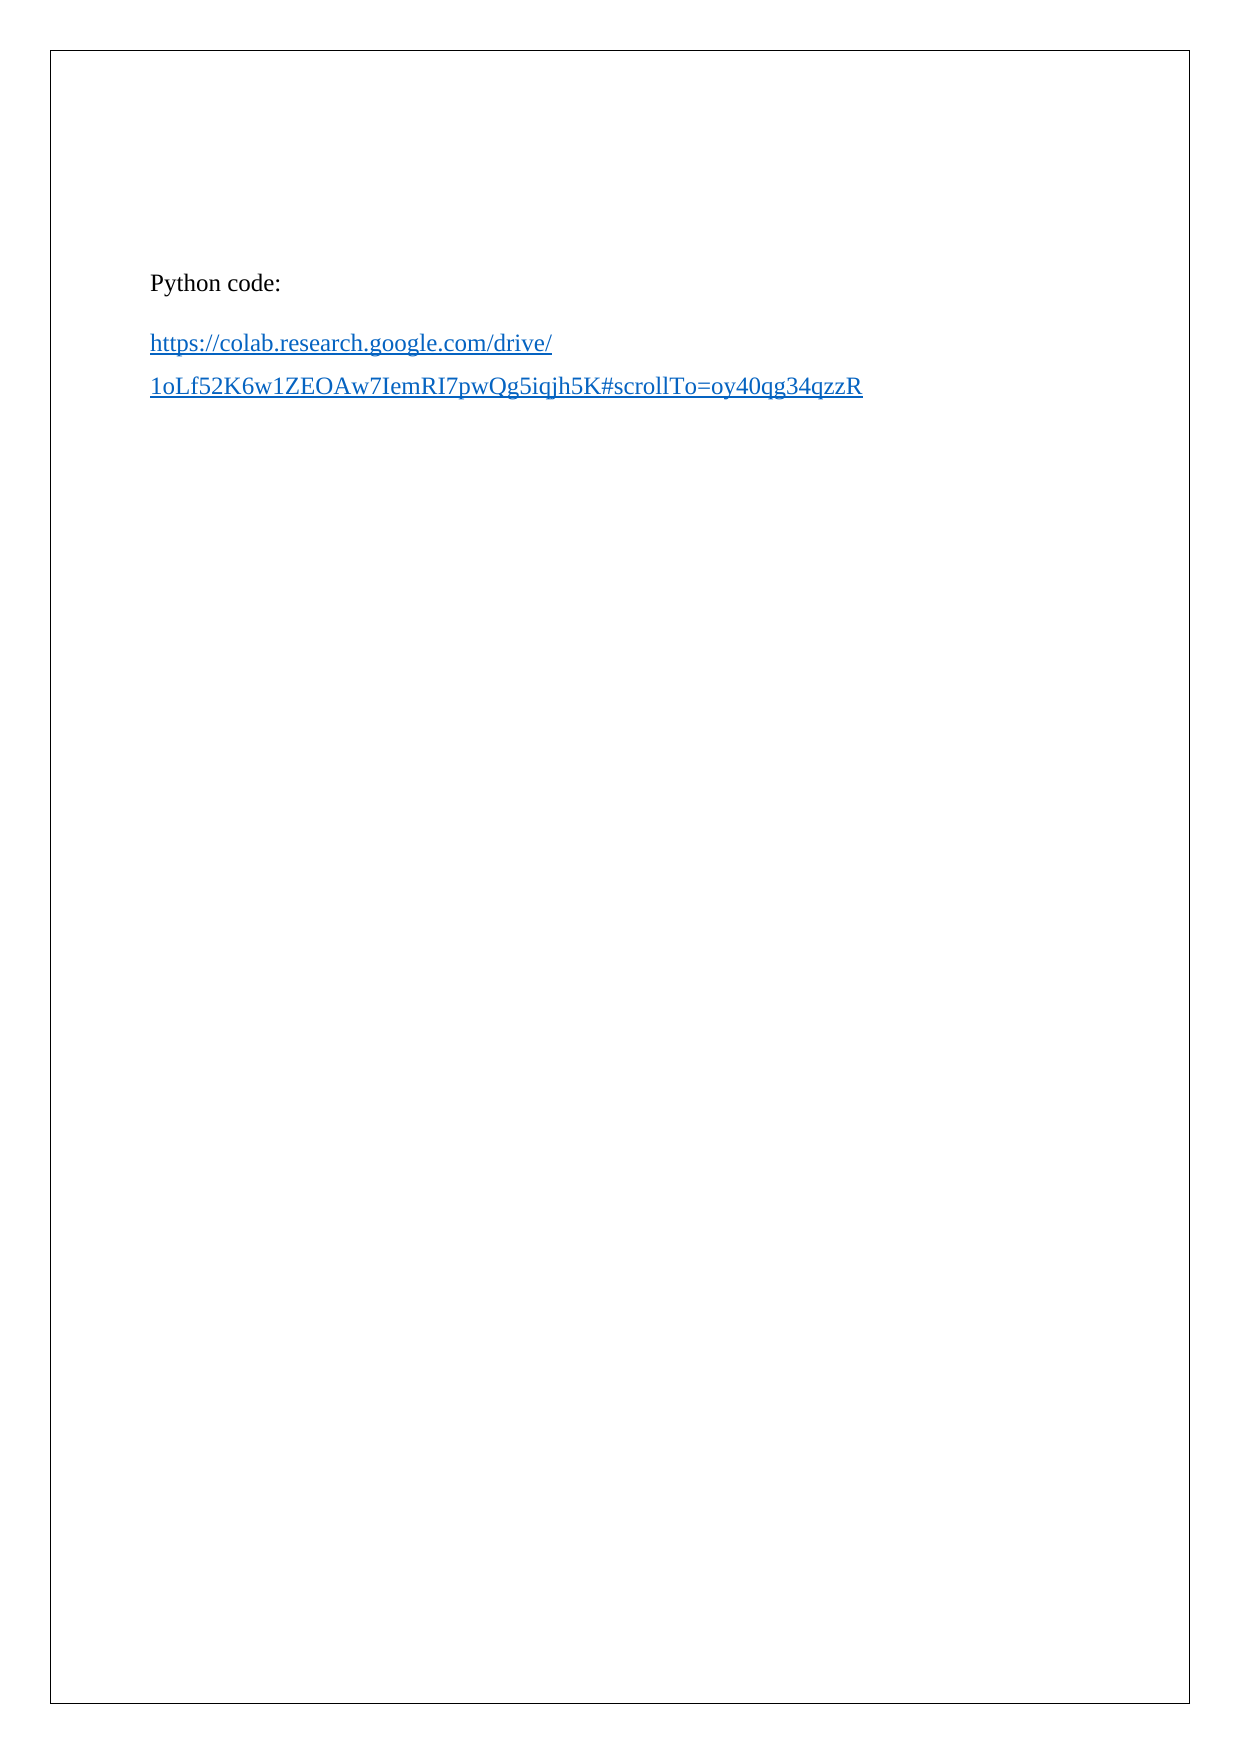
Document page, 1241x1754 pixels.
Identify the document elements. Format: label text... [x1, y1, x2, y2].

text Python code: [150, 268, 1090, 297]
text https://colab.research.google.com/drive/1oLf52K6w1ZEOAw7IemRI7pwQg5iqjh5K#scrollTo=oy40qg34qzzR [150, 328, 1090, 400]
